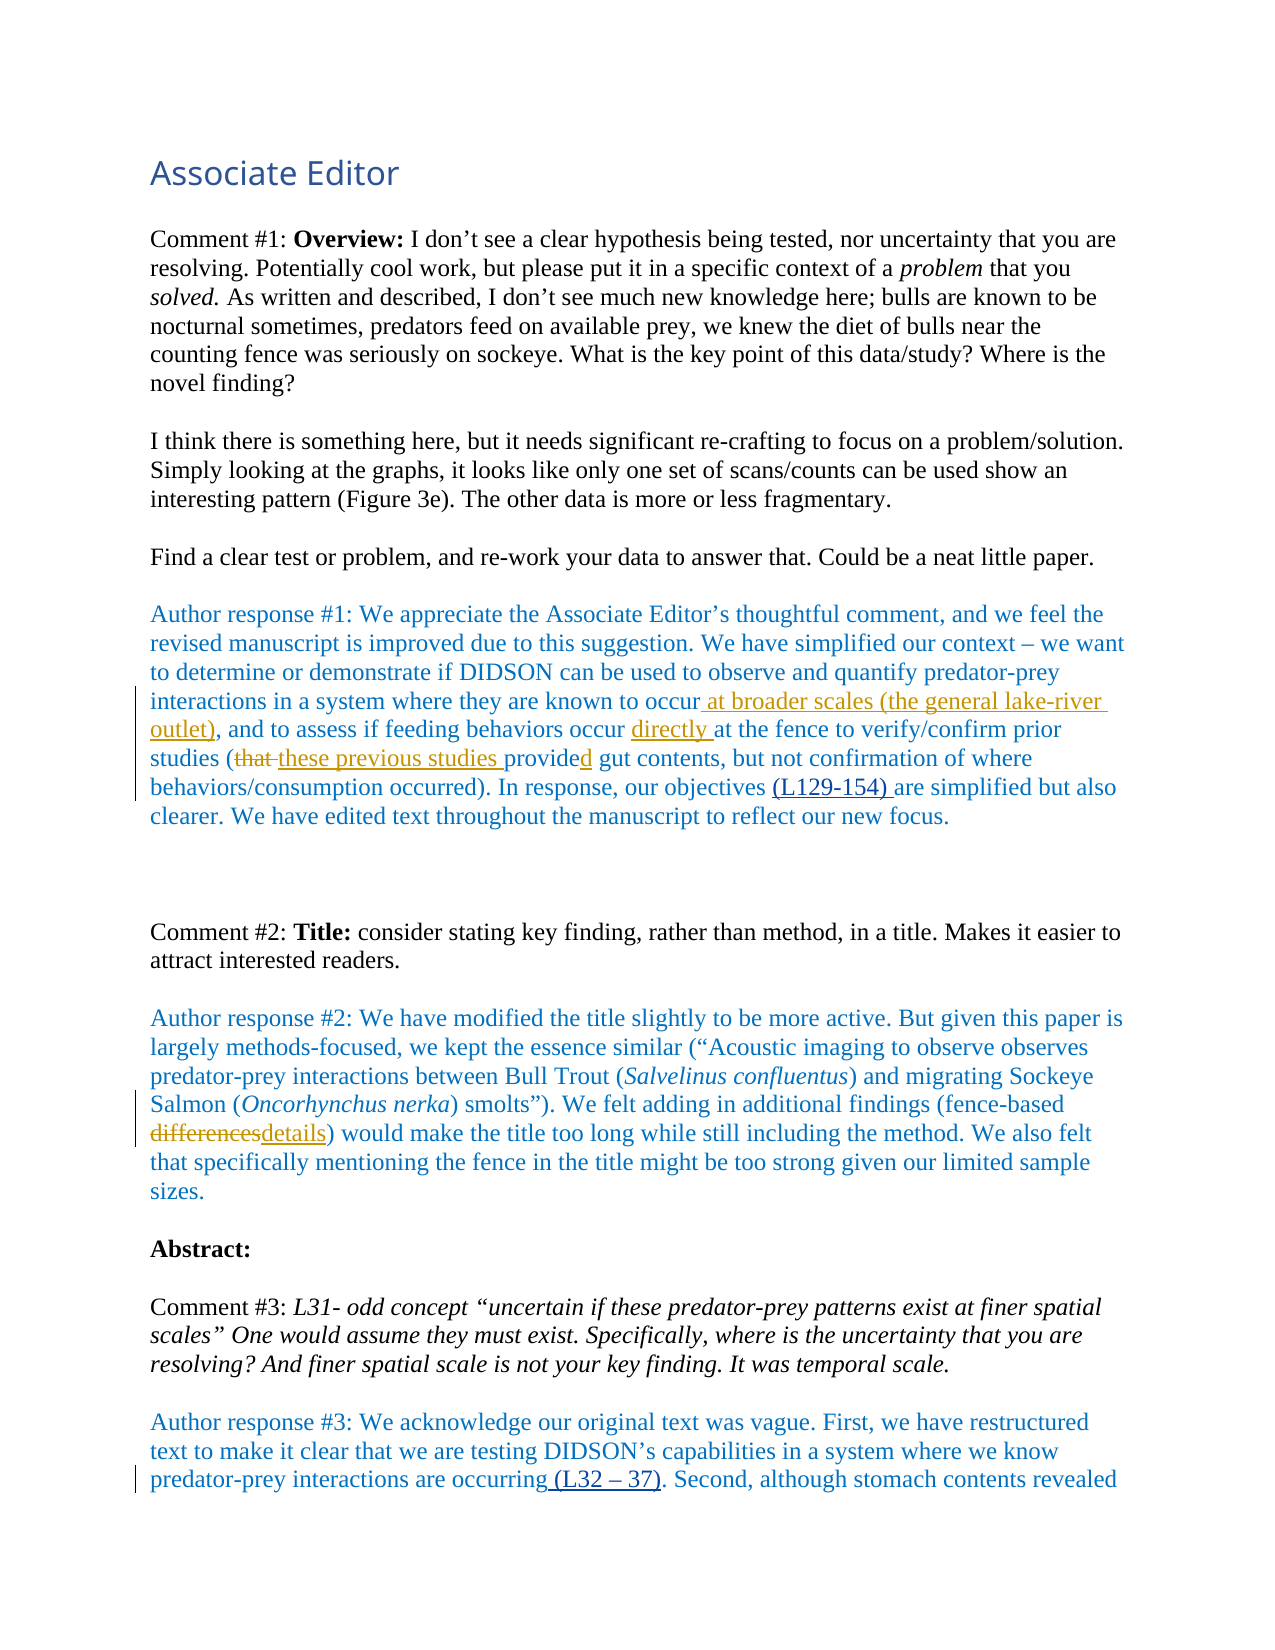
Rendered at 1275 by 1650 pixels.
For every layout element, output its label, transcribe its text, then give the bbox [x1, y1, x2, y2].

text Author response #2: We have modified the title slightly to be more active. But given this paper is largely methods-focused, we kept the essence similar (“Acoustic imaging to observe observes predator-prey interactions between Bull Trout (Salvelinus confluentus) and migrating Sockeye Salmon (Oncorhynchus nerka) smolts”). We felt adding in additional findings (fence-based ) would make the title too long while still including the method. We also felt that specifically mentioning the fence in the title might be too strong given our limited sample sizes. [150, 1003, 1125, 1204]
text Author response #1: We appreciate the Associate Editor’s thoughtful comment, and we feel the revised manuscript is improved due to this suggestion. We have simplified our context – we want to determine or demonstrate if DIDSON can be used to observe and quantify predator-prey interactions in a system where they are known to occur, and to assess if feeding behaviors occur at the fence to verify/confirm prior studies (provide gut contents, but not confirmation of where behaviors/consumption occurred). In response, our objectives are simplified but also clearer. We have edited text throughout the manuscript to reflect our new focus. [150, 657, 1125, 829]
text Comment #1: Overview: I don’t see a clear hypothesis being tested, nor uncertainty that you are resolving. Potentially cool work, but please put it in a specific context of a problem that you solved. As written and described, I don’t see much new knowledge here; bulls are known to be nocturnal sometimes, predators feed on available prey, we knew the diet of bulls near the counting fence was seriously on sockeye. What is the key point of this data/study? Where is the novel finding? [150, 224, 1125, 397]
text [150, 1407, 1125, 1493]
text Abstract: [150, 1234, 1125, 1262]
text I think there is something here, but it needs significant re-crafting to focus on a problem/solution. Simply looking at the graphs, it looks like only one set of scans/counts can be used show an interesting pattern (Figure 3e). The other data is more or less fragmentary. [150, 426, 1125, 512]
text Find a clear test or problem, and re-work your data to answer that. Could be a neat little paper. [150, 542, 1125, 570]
text Comment #2: Title: consider stating key finding, rather than method, in a title. Makes it easier to attract interested readers. [150, 917, 1125, 974]
text Comment #3: L31- odd concept “uncertain if these predator-prey patterns exist at finer spatial scales” One would assume they must exist. Specifically, where is the uncertainty that you are resolving? And finer spatial scale is not your key finding. It was temporal scale. [150, 1292, 1125, 1378]
subtitle Associate Editor [150, 150, 1125, 195]
